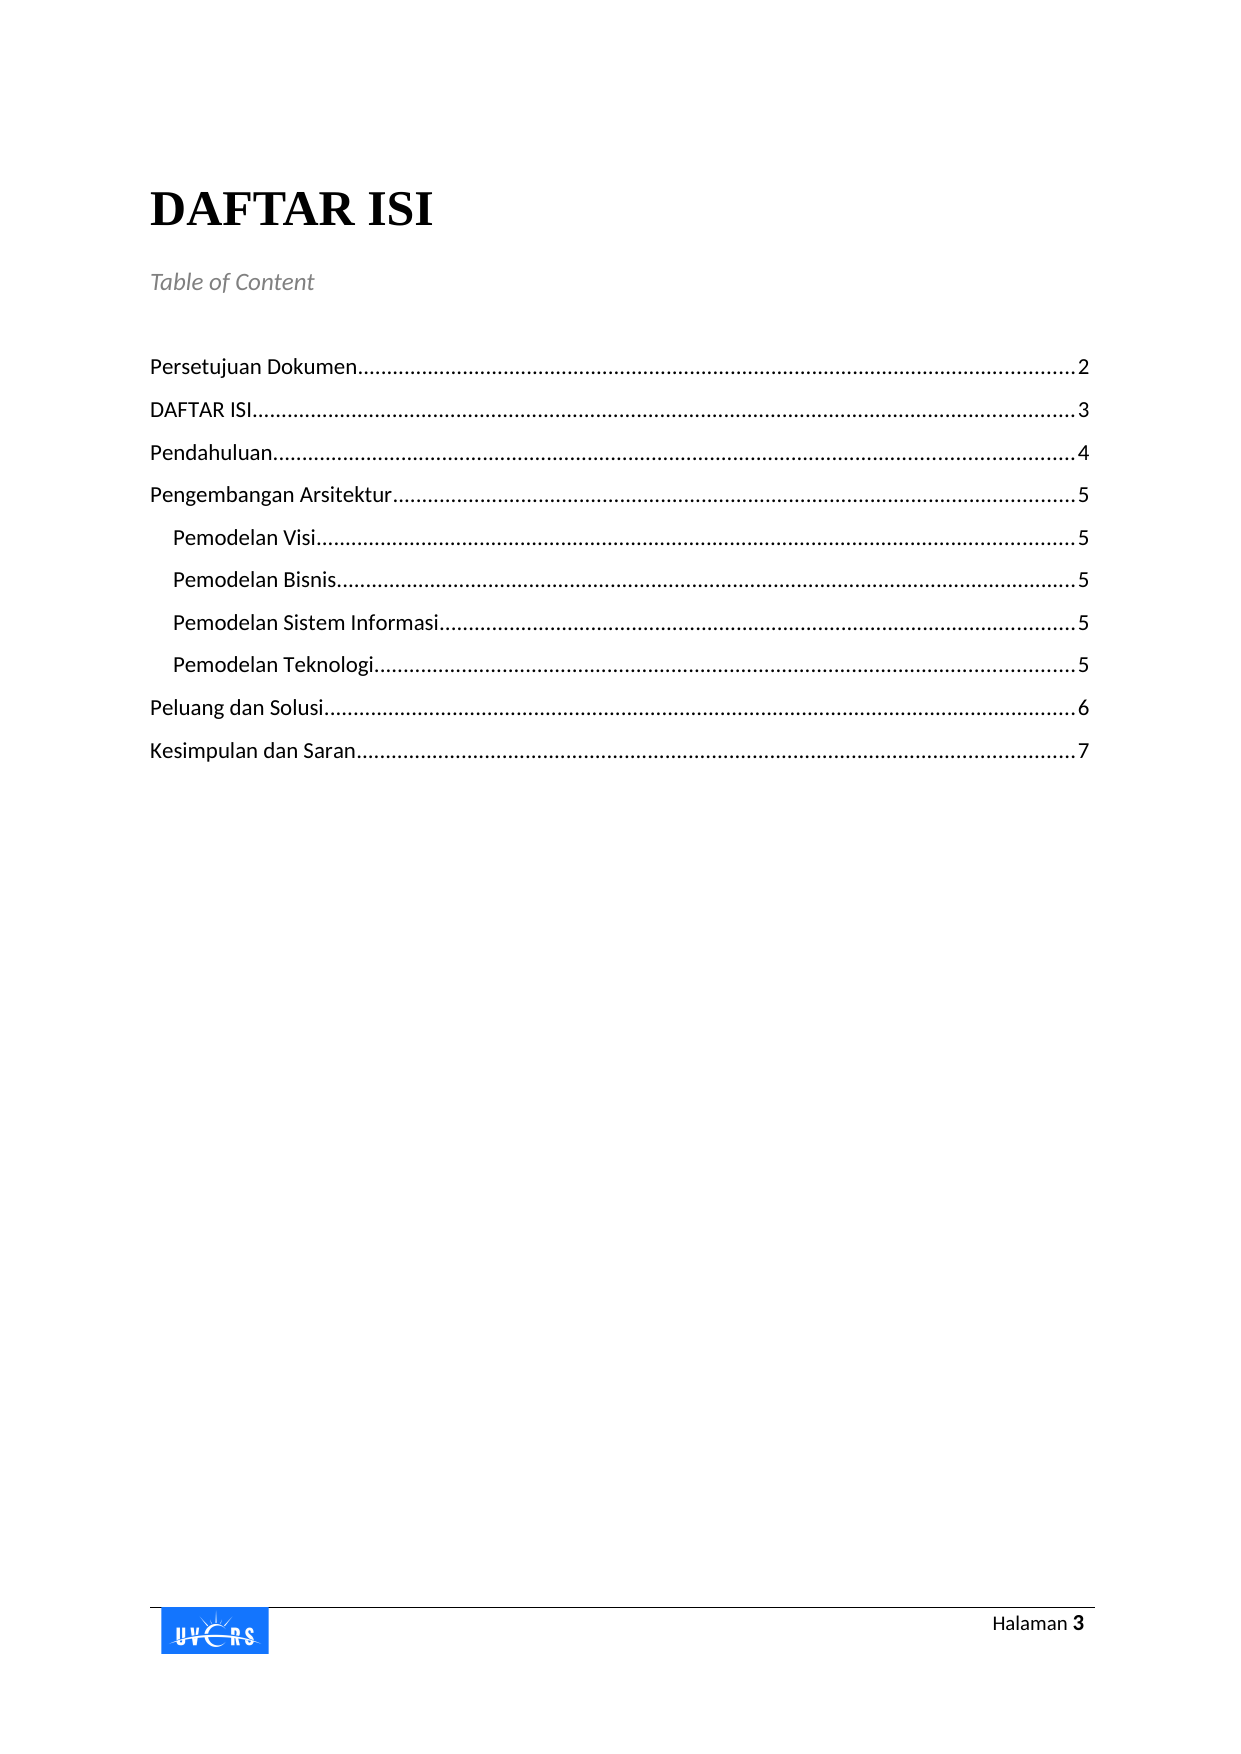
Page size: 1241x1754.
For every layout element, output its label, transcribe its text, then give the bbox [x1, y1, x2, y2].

text Pengembangan Arsitektur 5 [150, 480, 1090, 508]
text Pendahuluan 4 [150, 438, 1090, 466]
text Kesimpulan dan Saran 7 [150, 736, 1090, 764]
subtitle DAFTAR ISI [150, 179, 1090, 237]
text Peluang dan Solusi 6 [150, 693, 1090, 721]
picture [161, 1607, 269, 1654]
text Pemodelan Bisnis 5 [173, 565, 1090, 593]
text Persetujuan Dokumen 2 [150, 352, 1090, 380]
text Pemodelan Teknologi 5 [173, 651, 1090, 679]
text Pemodelan Visi 5 [173, 523, 1090, 551]
text DAFTAR ISI 3 [150, 395, 1090, 423]
text Table of Content [150, 266, 1090, 296]
text Pemodelan Sistem Informasi 5 [173, 608, 1090, 636]
